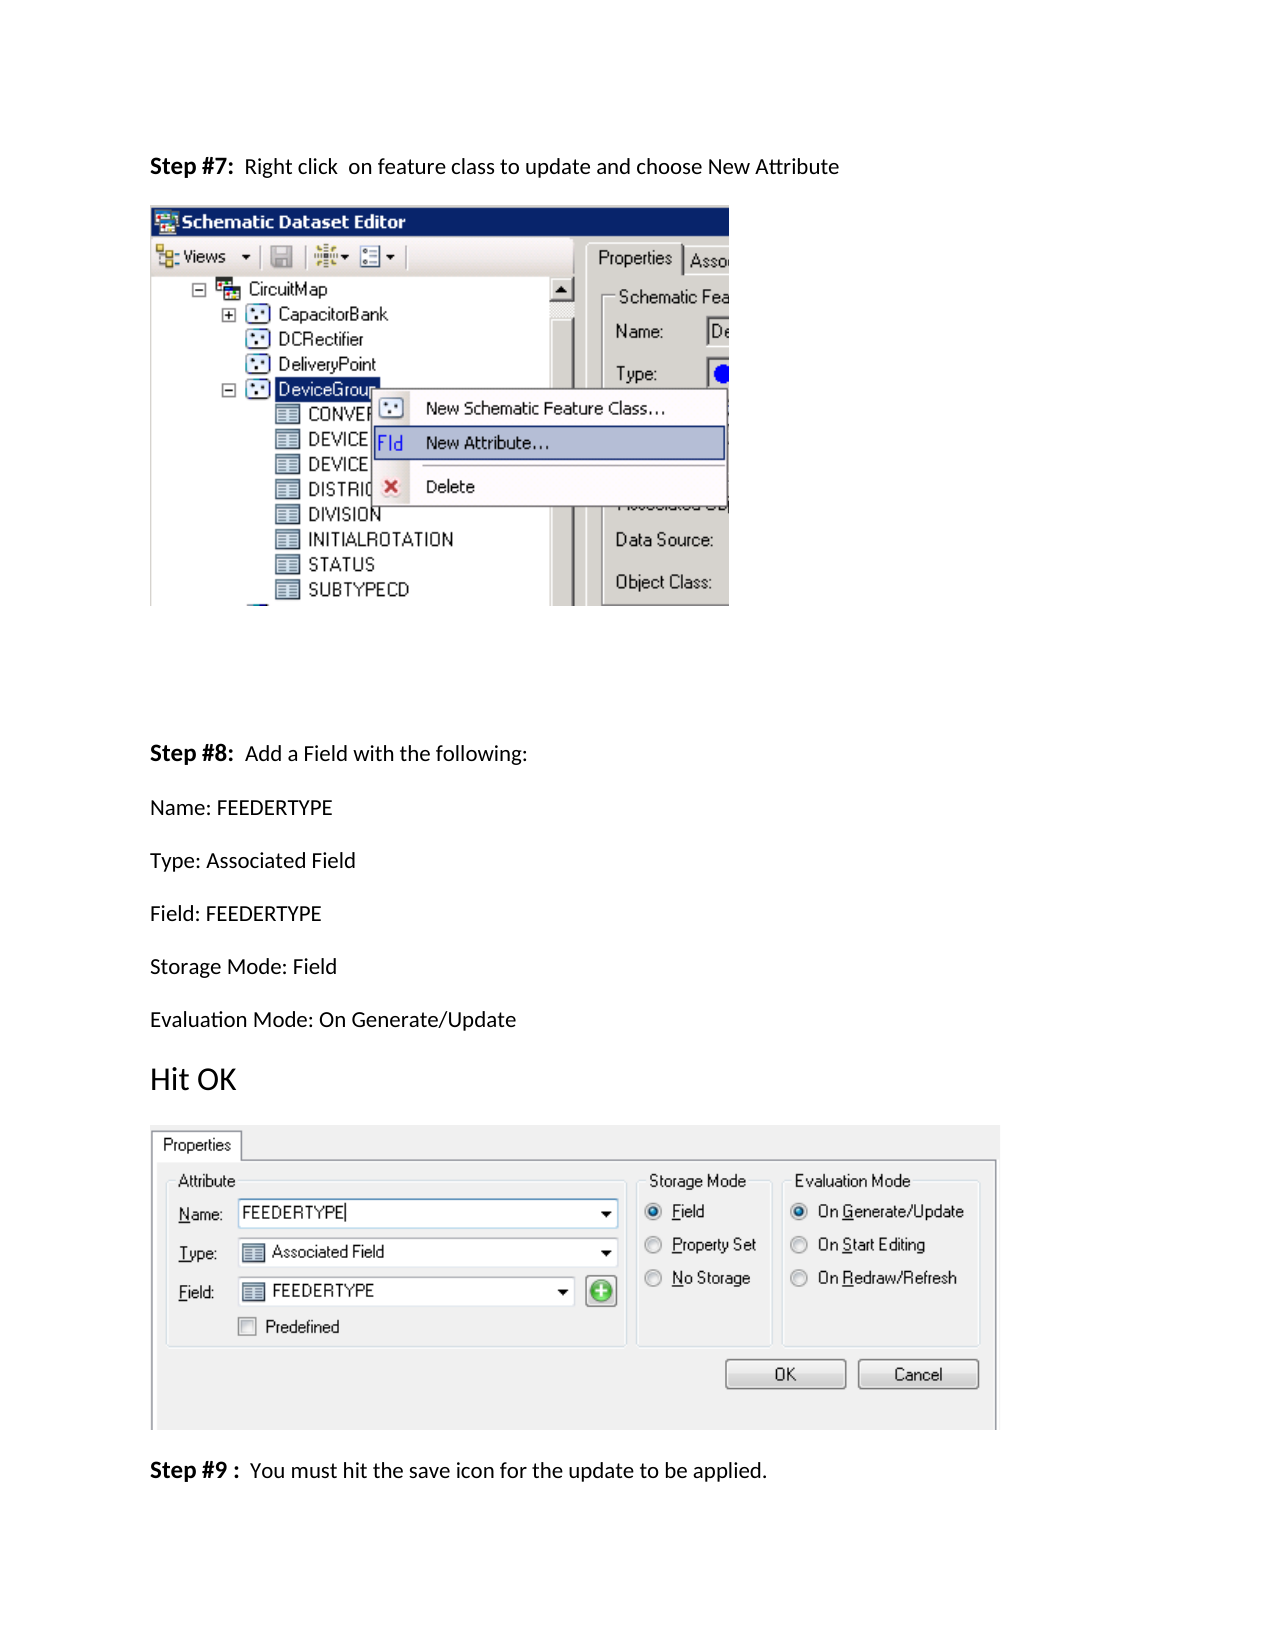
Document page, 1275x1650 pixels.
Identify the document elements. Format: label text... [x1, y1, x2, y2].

text Type: Associated Field [150, 846, 1125, 874]
text Step #9 : You must hit the save icon for the update to be applied. [150, 1454, 1125, 1485]
picture [150, 205, 729, 606]
text Evaluation Mode: On Generate/Update [150, 1005, 1125, 1033]
text Storage Mode: Field [150, 952, 1125, 980]
text Name: FEEDERTYPE [150, 793, 1125, 821]
text Step #8: Add a Field with the following: [150, 737, 1125, 767]
text Field: FEEDERTYPE [150, 899, 1125, 927]
text Hit OK [150, 1058, 1125, 1098]
picture [150, 1125, 1001, 1430]
text Step #7: Right click on feature class to update and choose New Attribute [150, 150, 1125, 181]
